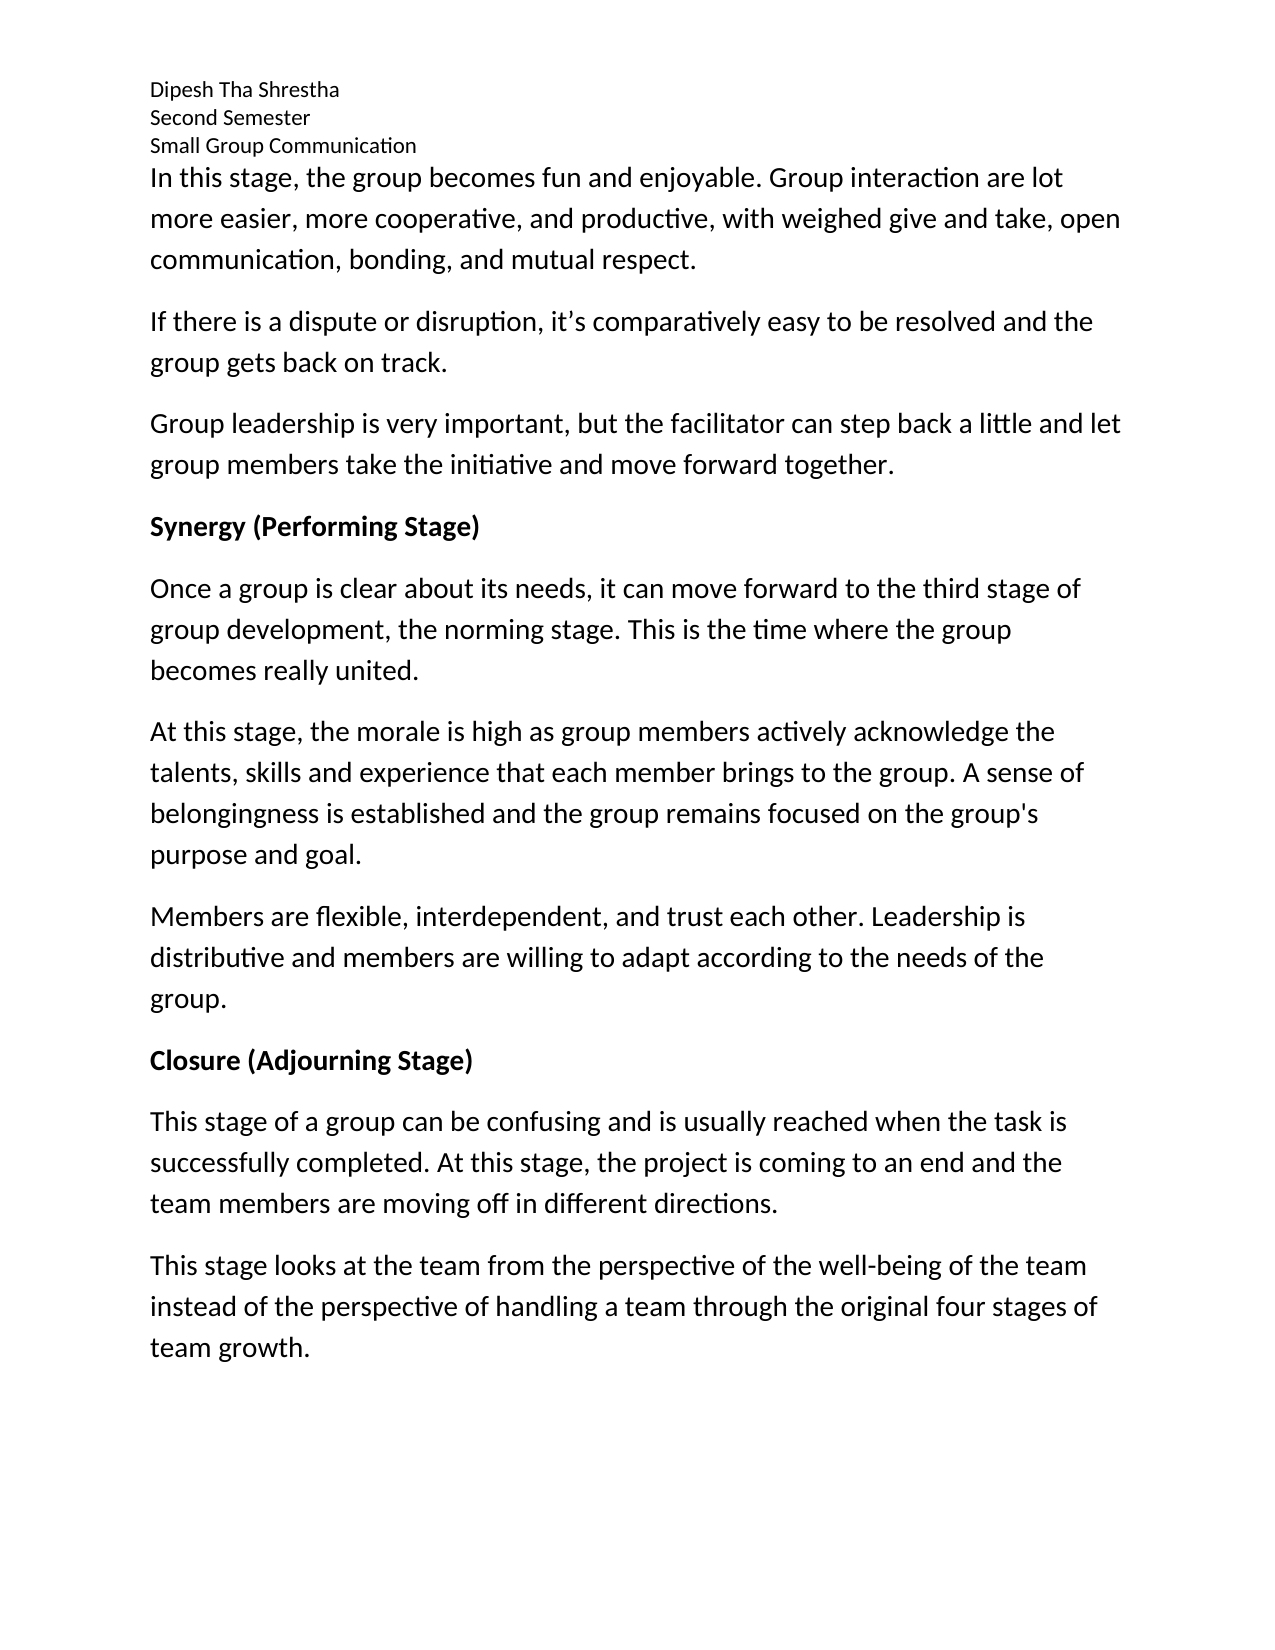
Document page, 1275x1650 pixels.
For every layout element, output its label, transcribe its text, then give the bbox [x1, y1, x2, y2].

text This stage looks at the team from the perspective of the well-being of the team instead of the perspective of handling a team through the original four stages of team growth. [150, 1247, 1125, 1365]
text Closure (Adjourning Stage) [150, 1042, 1125, 1077]
text In this stage, the group becomes fun and enjoyable. Group interaction are lot more easier, more cooperative, and productive, with weighed give and take, open communication, bonding, and mutual respect. [150, 159, 1125, 277]
text At this stage, the morale is high as group members actively acknowledge the talents, skills and experience that each member brings to the group. A sense of belongingness is established and the group remains focused on the group's purpose and goal. [150, 713, 1125, 872]
text Once a group is clear about its needs, it can move forward to the third stage of group development, the norming stage. This is the time where the group becomes really united. [150, 570, 1125, 687]
text Synergy (Performing Stage) [150, 508, 1125, 544]
text Group leadership is very important, but the facilitator can step back a little and let group members take the initiative and move forward together. [150, 405, 1125, 482]
text Members are flexible, interdependent, and trust each other. Leadership is distributive and members are willing to adapt according to the needs of the group. [150, 898, 1125, 1016]
text This stage of a group can be confusing and is usually reached when the task is successfully completed. At this stage, the project is coming to an end and the team members are moving off in different directions. [150, 1103, 1125, 1221]
text If there is a dispute or disruption, it’s comparatively easy to be resolved and the group gets back on track. [150, 303, 1125, 379]
